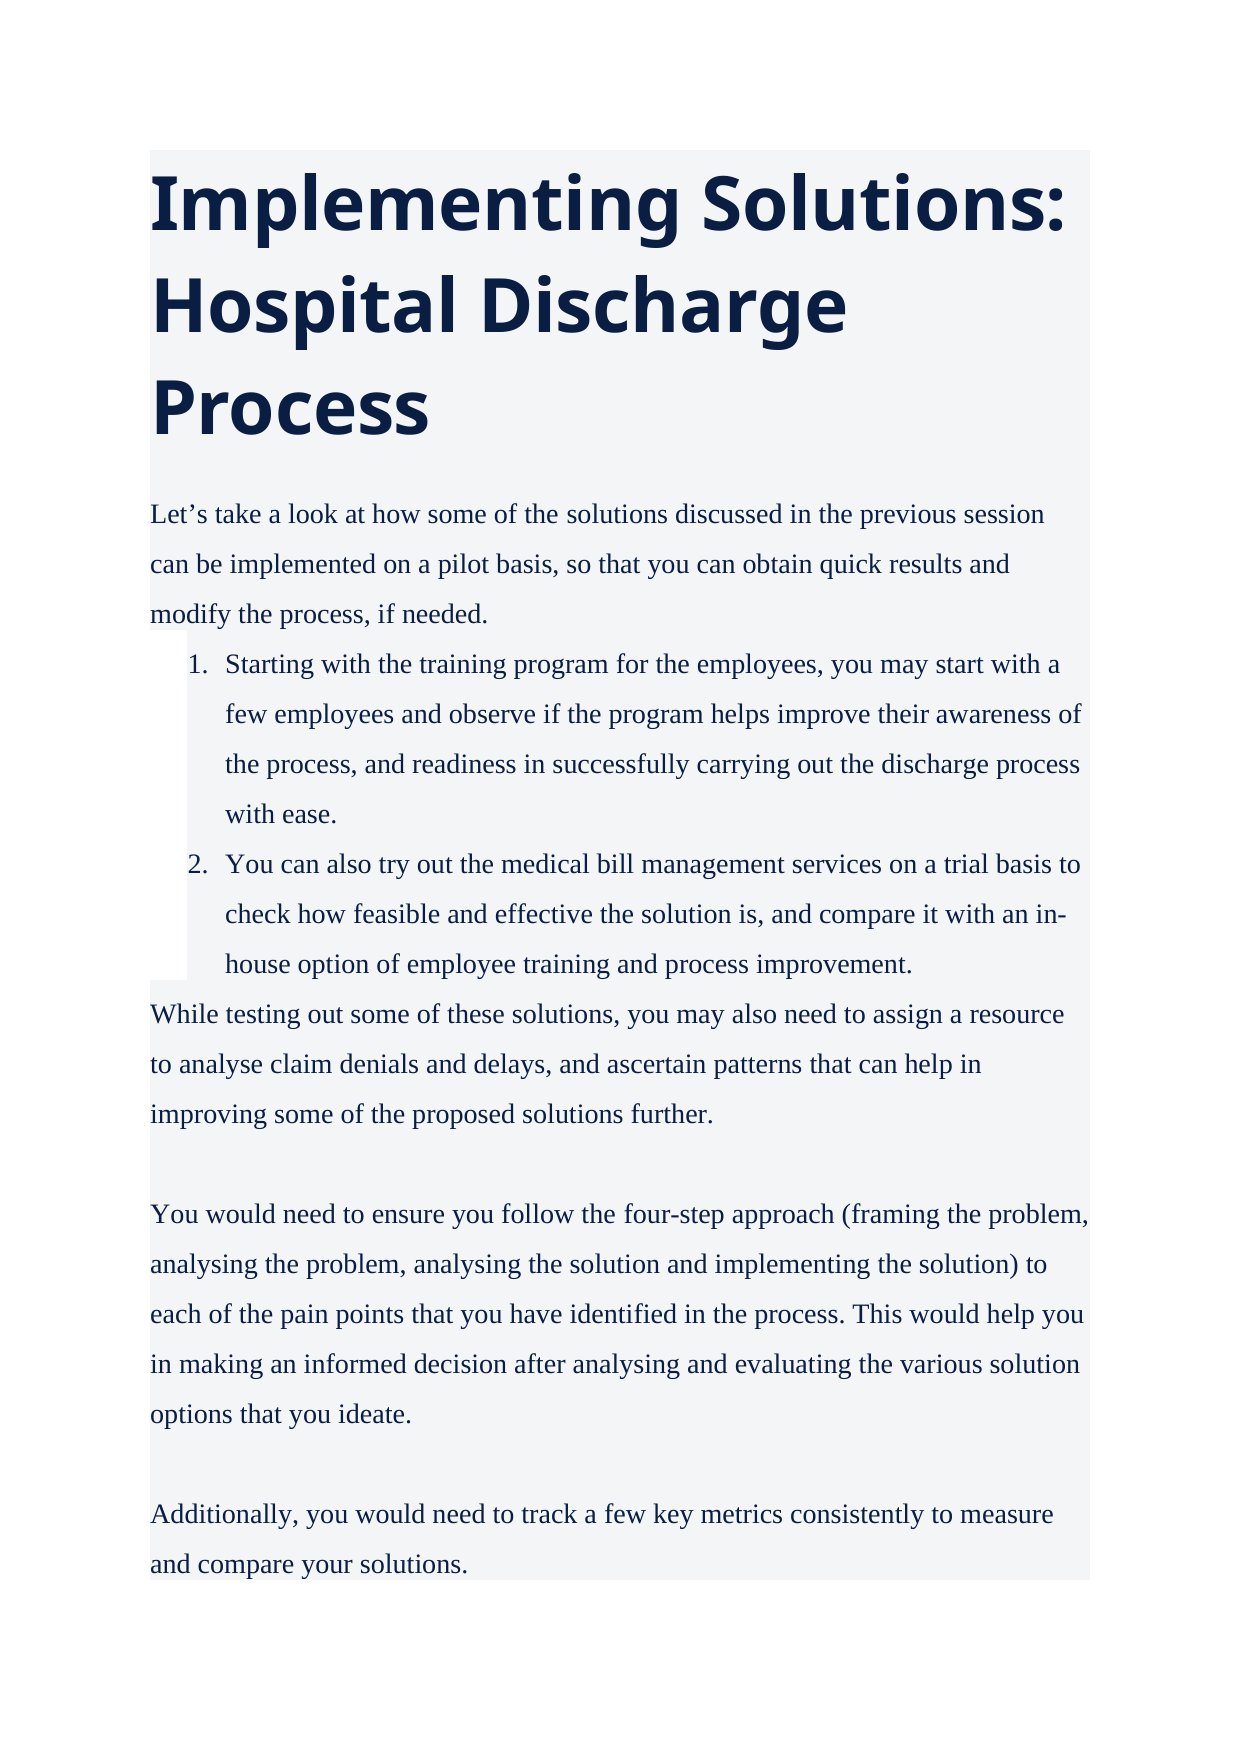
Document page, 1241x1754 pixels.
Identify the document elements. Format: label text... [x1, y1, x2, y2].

list You can also try out the medical bill management services on a trial basis to check how feasible and effective the solution is, and compare it with an in-house option of employee training and process improvement. [187, 830, 1090, 980]
text While testing out some of these solutions, you may also need to assign a resource to analyse claim denials and delays, and ascertain patterns that can help in improving some of the proposed solutions further. [150, 980, 1090, 1130]
text Additionally, you would need to track a few key metrics consistently to measure and compare your solutions. [150, 1480, 1090, 1580]
subtitle Implementing Solutions: Hospital Discharge Process [150, 150, 1090, 457]
list Starting with the training program for the employees, you may start with a few employees and observe if the program helps improve their awareness of the process, and readiness in successfully carrying out the discharge process with ease. [187, 630, 1090, 830]
text Let’s take a look at how some of the solutions discussed in the previous session can be implemented on a pilot basis, so that you can obtain quick results and modify the process, if needed. [150, 480, 1090, 630]
text You would need to ensure you follow the four-step approach (framing the problem, analysing the problem, analysing the solution and implementing the solution) to each of the pain points that you have identified in the process. This would help you in making an informed decision after analysing and evaluating the various solution options that you ideate. [150, 1180, 1090, 1430]
